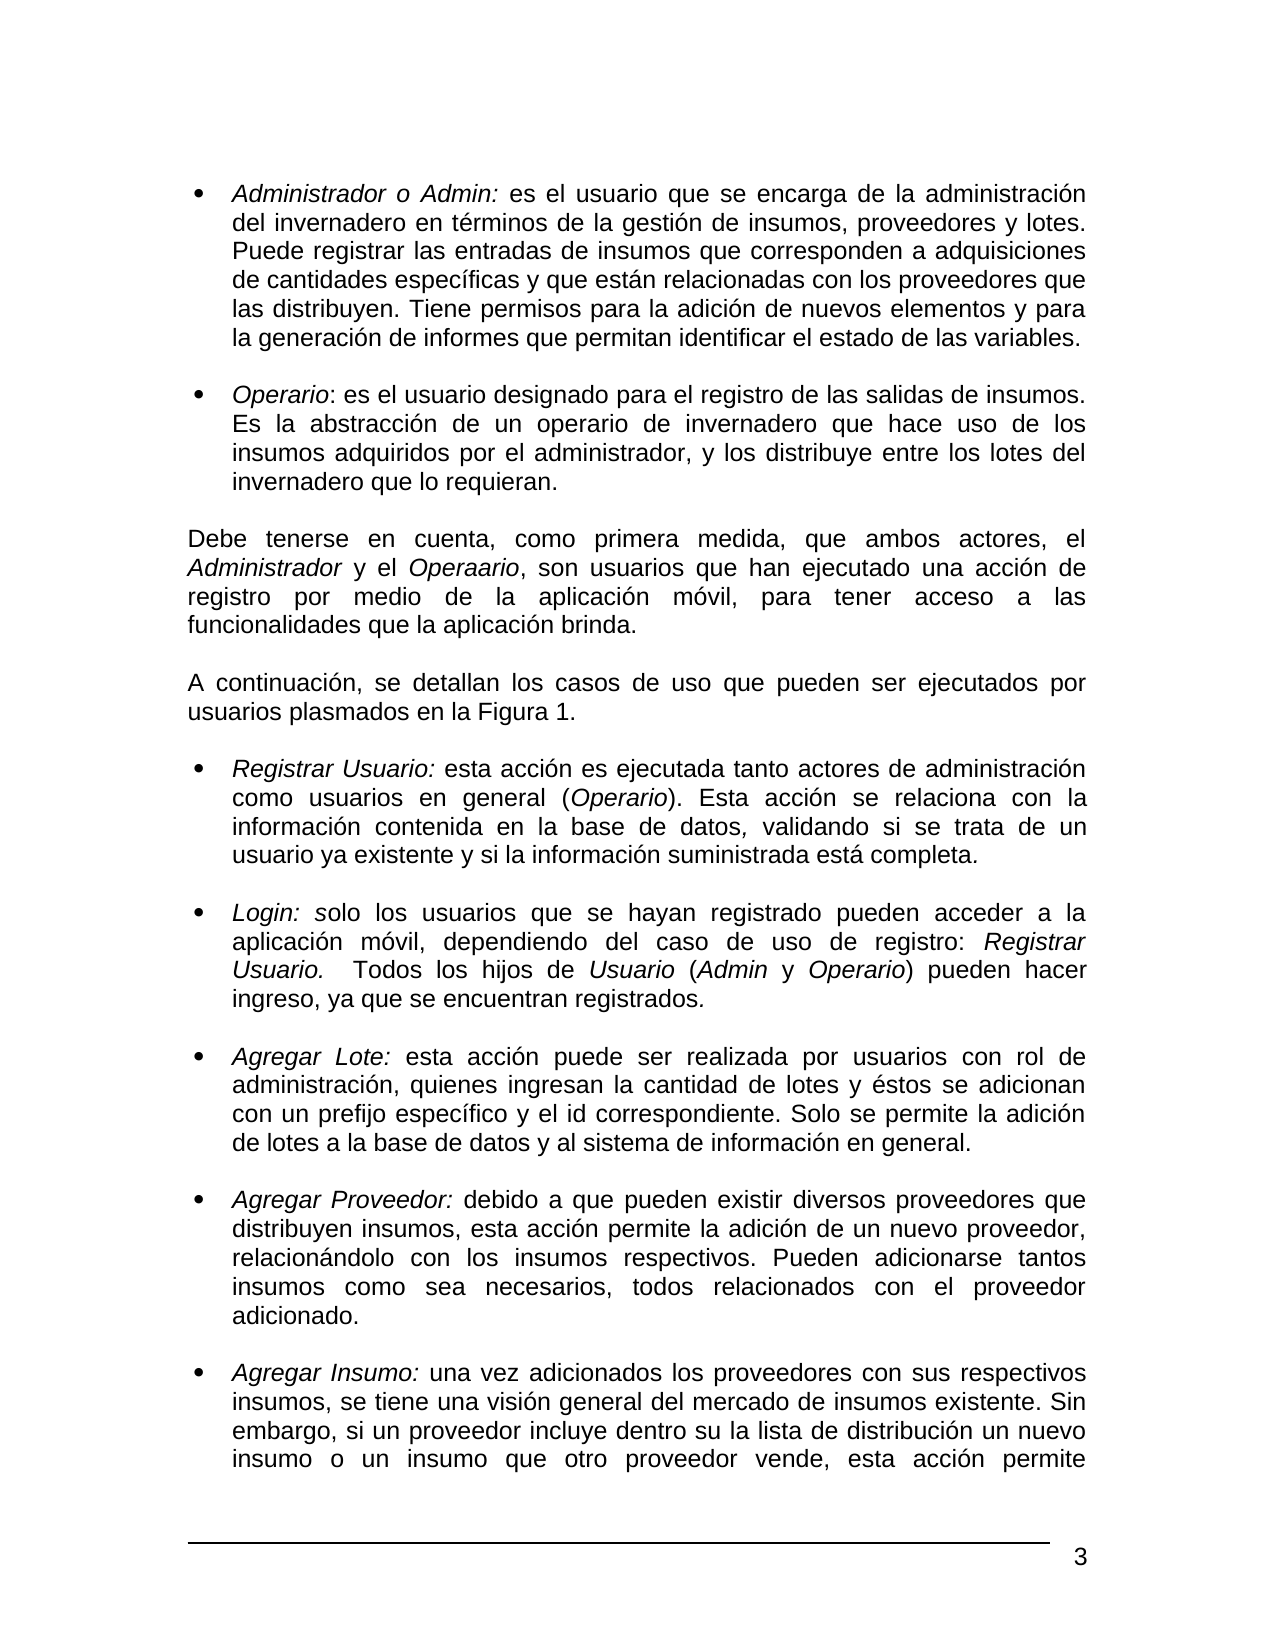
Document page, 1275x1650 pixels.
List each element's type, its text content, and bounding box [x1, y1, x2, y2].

list Login: solo los usuarios que se hayan registrado pueden acceder a la aplicación móvil, dependiendo del caso de uso de registro: Registrar Usuario. Todos los hijos de Usuario (Admin y Operario) pueden hacer ingreso, ya que se encuentran registrados. [194, 898, 1087, 1013]
list Registrar Usuario: esta acción es ejecutada tanto actores de administración como usuarios en general (Operario). Esta acción se relaciona con la información contenida en la base de datos, validando si se trata de un usuario ya existente y si la información suministrada está completa. [194, 754, 1087, 869]
text Debe tenerse en cuenta, como primera medida, que ambos actores, el Administrador y el Operaario, son usuarios que han ejecutado una acción de registro por medio de la aplicación móvil, para tener acceso a las funcionalidades que la aplicación brinda. [187, 524, 1087, 639]
text A continuación, se detallan los casos de uso que pueden ser ejecutados por usuarios plasmados en la Figura 1. [187, 668, 1087, 725]
list Agregar Lote: esta acción puede ser realizada por usuarios con rol de administración, quienes ingresan la cantidad de lotes y éstos se adicionan con un prefijo específico y el id correspondiente. Solo se permite la adición de lotes a la base de datos y al sistema de información en general. [194, 1042, 1087, 1157]
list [194, 1358, 1087, 1473]
list Agregar Proveedor: debido a que pueden existir diversos proveedores que distribuyen insumos, esta acción permite la adición de un nuevo proveedor, relacionándolo con los insumos respectivos. Pueden adicionarse tantos insumos como sea necesarios, todos relacionados con el proveedor adicionado. [194, 1186, 1087, 1329]
list Operario: es el usuario designado para el registro de las salidas de insumos. Es la abstracción de un operario de invernadero que hace uso de los insumos adquiridos por el administrador, y los distribuye entre los lotes del invernadero que lo requieran. [194, 380, 1087, 495]
list Administrador o Admin: es el usuario que se encarga de la administración del invernadero en términos de la gestión de insumos, proveedores y lotes. Puede registrar las entradas de insumos que corresponden a adquisiciones de cantidades específicas y que están relacionadas con los proveedores que las distribuyen. Tiene permisos para la adición de nuevos elementos y para la generación de informes que permitan identificar el estado de las variables. [194, 179, 1087, 351]
